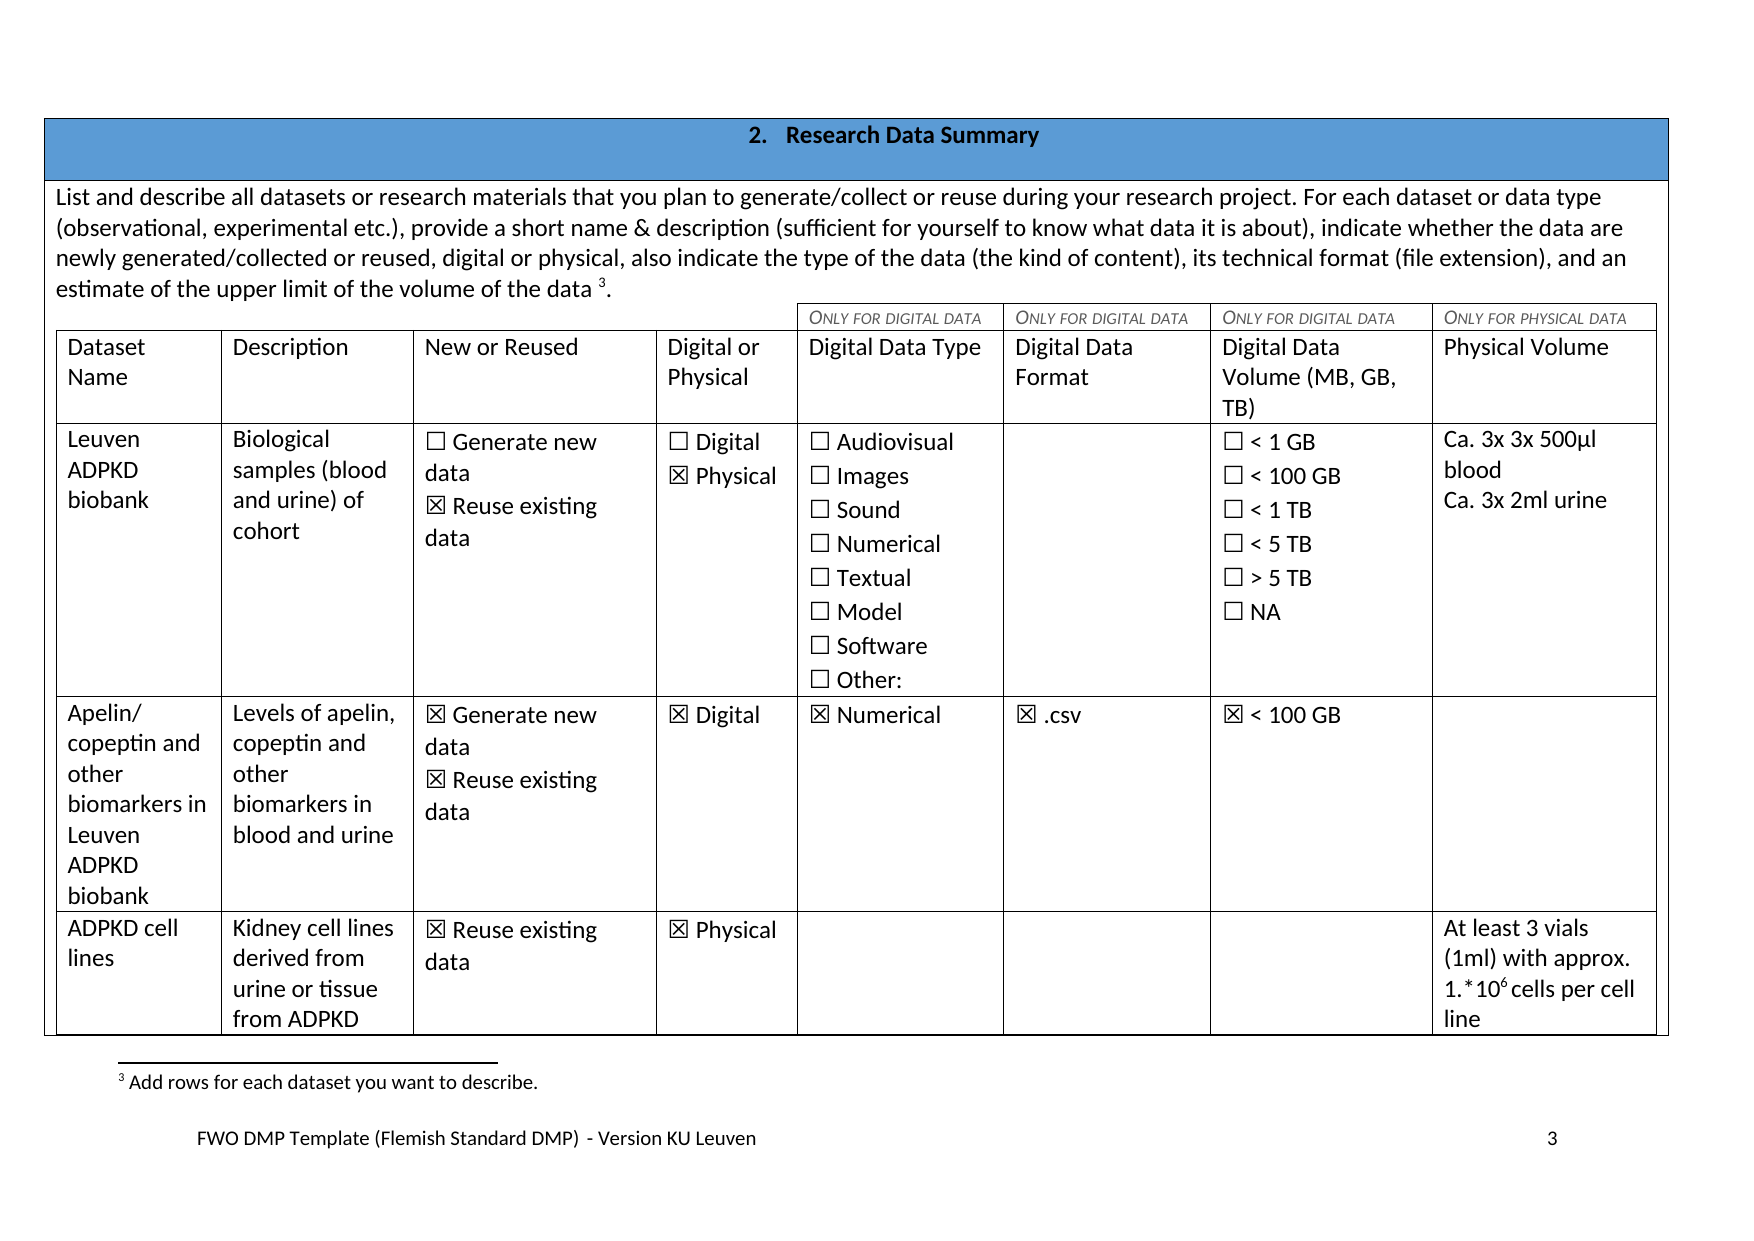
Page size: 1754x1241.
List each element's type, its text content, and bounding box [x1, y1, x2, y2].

table_header Research Data Summary [45, 119, 1668, 180]
